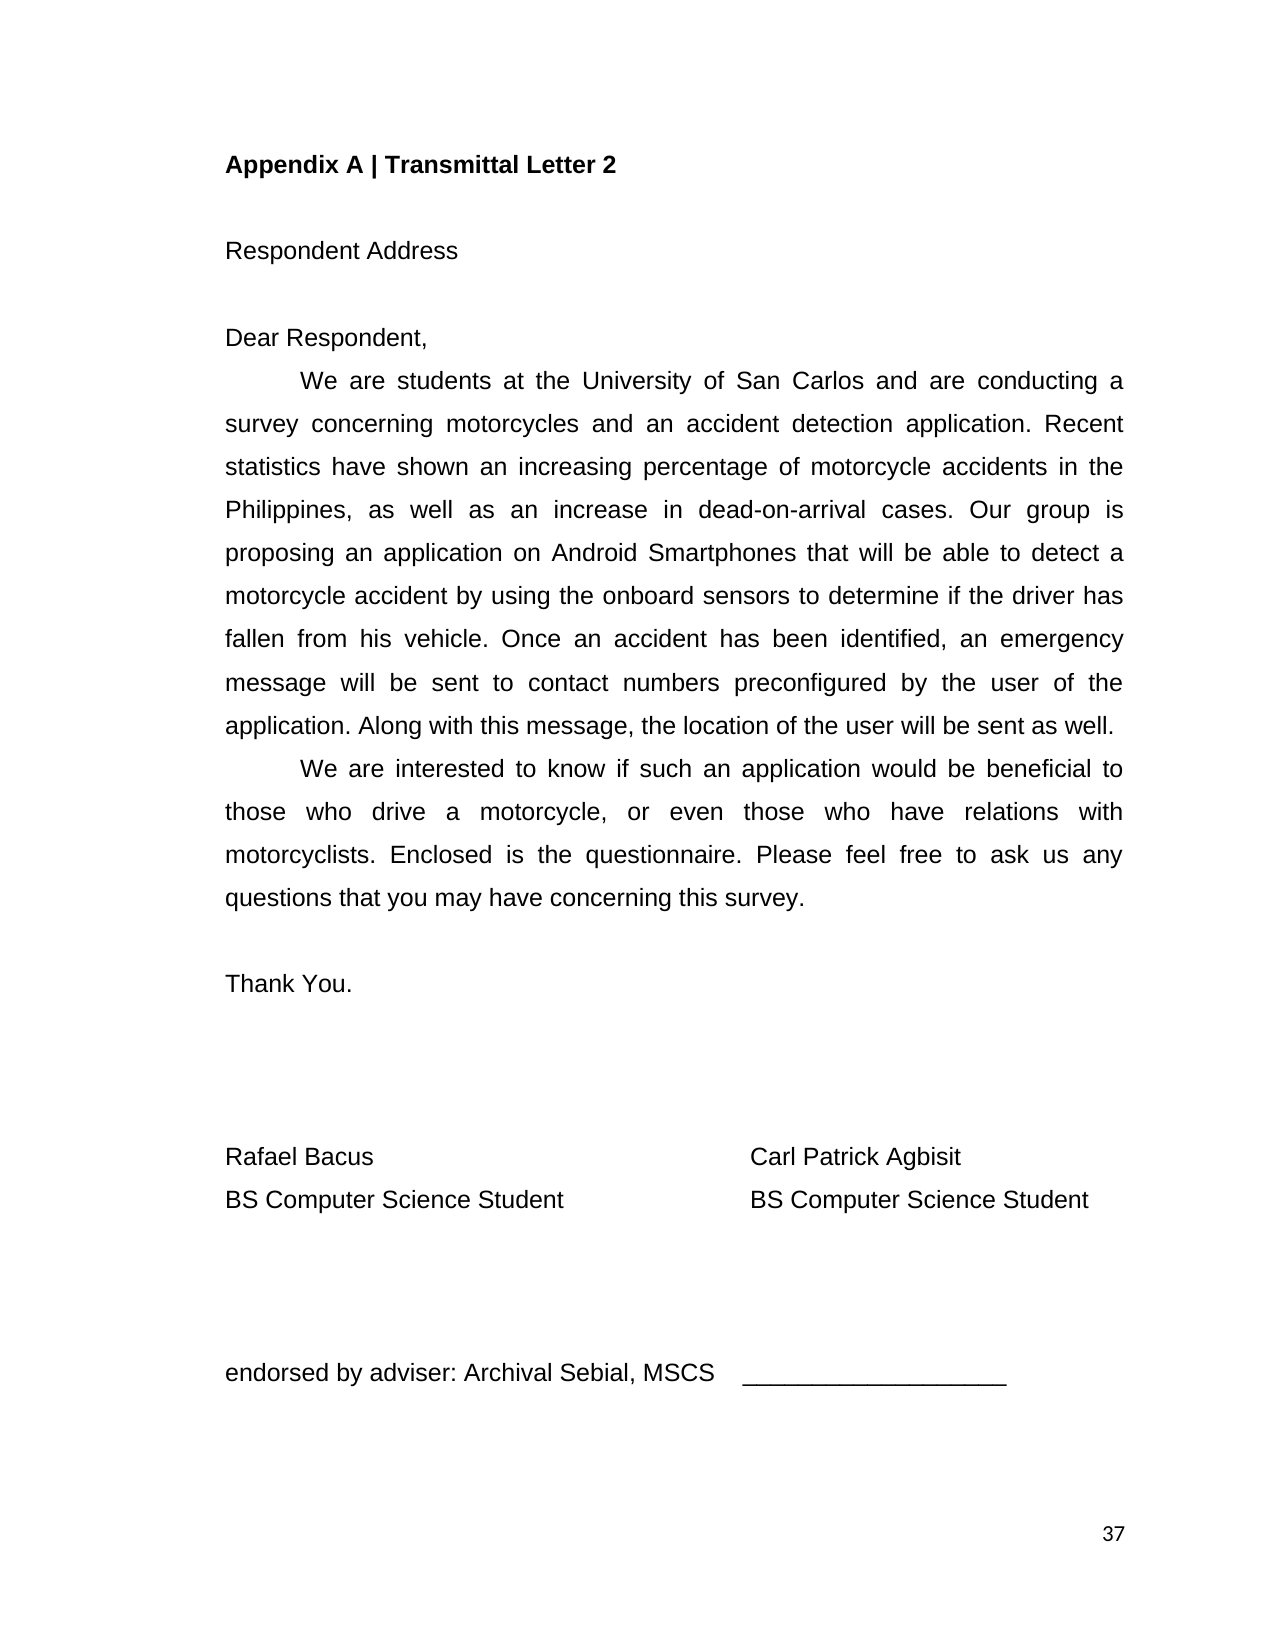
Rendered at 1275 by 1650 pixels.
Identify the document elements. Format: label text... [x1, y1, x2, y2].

subtitle Appendix A | Transmittal Letter 2 [225, 150, 1125, 179]
text endorsed by adviser: Archival Sebial, MSCS ___________________ [225, 1357, 1125, 1386]
text We are students at the University of San Carlos and are conducting a survey concerning motorcycles and an accident detection application. Recent statistics have shown an increasing percentage of motorcycle accidents in the Philippines, as well as an increase in dead-on-arrival cases. Our group is proposing an application on Android Smartphones that will be able to detect a motorcycle accident by using the onboard sensors to determine if the driver has fallen from his vehicle. Once an accident has been identified, an emergency message will be sent to contact numbers preconfigured by the user of the application. Along with this message, the location of the user will be sent as well. [225, 366, 1125, 739]
text Rafael Bacus Carl Patrick Agbisit BS Computer Science Student BS Computer Science Student [225, 1142, 1125, 1214]
text Thank You. [225, 969, 1125, 998]
text Dear Respondent, [225, 322, 1125, 351]
text Respondent Address [225, 236, 1125, 265]
text We are interested to know if such an application would be beneficial to those who drive a motorcycle, or even those who have relations with motorcyclists. Enclosed is the questionnaire. Please feel free to ask us any questions that you may have concerning this survey. [225, 754, 1125, 912]
